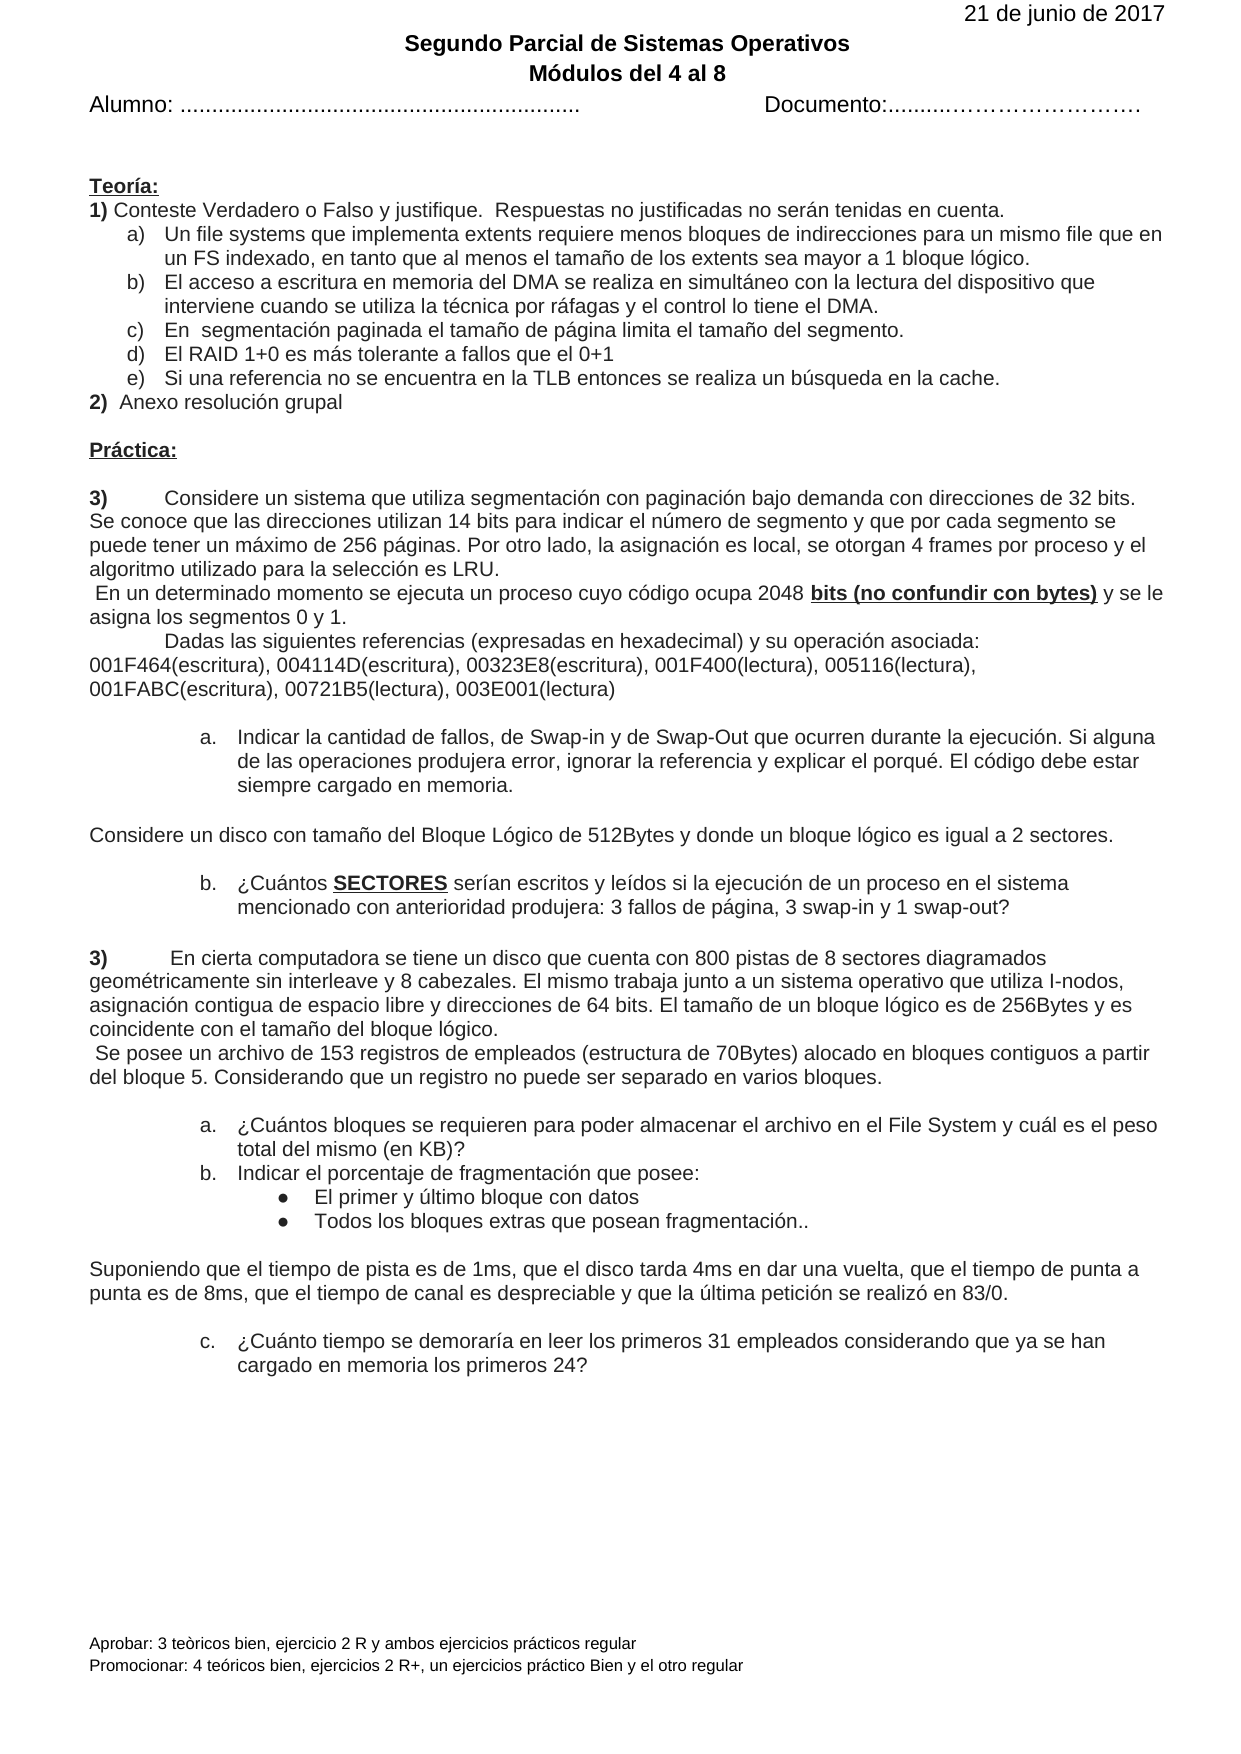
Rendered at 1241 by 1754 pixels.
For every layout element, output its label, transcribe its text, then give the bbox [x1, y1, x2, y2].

text 001F464(escritura), 004114D(escritura), 00323E8(escritura), 001F400(lectura), 005116(lectura), 001FABC(escritura), 00721B5(lectura), 003E001(lectura) [89, 653, 1165, 701]
text b. ¿Cuántos SECTORES serían escritos y leídos si la ejecución de un proceso en el sistema mencionado con anterioridad produjera: 3 fallos de página, 3 swap-in y 1 swap-out? [199, 871, 1165, 919]
text Considere un disco con tamaño del Bloque Lógico de 512Bytes y donde un bloque lógico es igual a 2 sectores. [89, 823, 1165, 847]
text Dadas las siguientes referencias (expresadas en hexadecimal) y su operación asociada: [89, 629, 1165, 653]
list Si una referencia no se encuentra en la TLB entonces se realiza un búsqueda en la cache. [127, 366, 1165, 389]
list El RAID 1+0 es más tolerante a fallos que el 0+1 [127, 342, 1165, 366]
text Teoría: 1) Conteste Verdadero o Falso y justifique. Respuestas no justificadas no serán tenidas en cuenta. [89, 174, 1165, 222]
text Suponiendo que el tiempo de pista es de 1ms, que el disco tarda 4ms en dar una vuelta, que el tiempo de punta a punta es de 8ms, que el tiempo de canal es despreciable y que la última petición se realizó en 83/0. [89, 1257, 1165, 1305]
list Un file systems que implementa extents requiere menos bloques de indirecciones para un mismo file que en un FS indexado, en tanto que al menos el tamaño de los extents sea mayor a 1 bloque lógico. [127, 222, 1165, 270]
text a. Indicar la cantidad de fallos, de Swap-in y de Swap-Out que ocurren durante la ejecución. Si alguna de las operaciones produjera error, ignorar la referencia y explicar el porqué. El código debe estar siempre cargado en memoria. [199, 725, 1165, 797]
list Todos los bloques extras que posean fragmentación.. [277, 1209, 1165, 1233]
list El acceso a escritura en memoria del DMA se realiza en simultáneo con la lectura del dispositivo que interviene cuando se utiliza la técnica por ráfagas y el control lo tiene el DMA. [127, 270, 1165, 318]
text 3) Considere un sistema que utiliza segmentación con paginación bajo demanda con direcciones de 32 bits. Se conoce que las direcciones utilizan 14 bits para indicar el número de segmento y que por cada segmento se puede tener un máximo de 256 páginas. Por otro lado, la asignación es local, se otorgan 4 frames por proceso y el algoritmo utilizado para la selección es LRU. [89, 485, 1165, 581]
text 3) En cierta computadora se tiene un disco que cuenta con 800 pistas de 8 sectores diagramados geométricamente sin interleave y 8 cabezales. El mismo trabaja junto a un sistema operativo que utiliza I-nodos, asignación contigua de espacio libre y direcciones de 64 bits. El tamaño de un bloque lógico es de 256Bytes y es coincidente con el tamaño del bloque lógico. [89, 945, 1165, 1041]
text En un determinado momento se ejecuta un proceso cuyo código ocupa 2048 bits (no confundir con bytes) y se le asigna los segmentos 0 y 1. [89, 581, 1165, 629]
text 2) Anexo resolución grupal [89, 389, 1165, 413]
text a. ¿Cuántos bloques se requieren para poder almacenar el archivo en el File System y cuál es el peso total del mismo (en KB)? [199, 1113, 1165, 1161]
text c. ¿Cuánto tiempo se demoraría en leer los primeros 31 empleados considerando que ya se han cargado en memoria los primeros 24? [199, 1329, 1165, 1377]
list El primer y último bloque con datos [277, 1185, 1165, 1209]
text Práctica: [89, 437, 1165, 461]
text b. Indicar el porcentaje de fragmentación que posee: [199, 1161, 1165, 1185]
text Se posee un archivo de 153 registros de empleados (estructura de 70Bytes) alocado en bloques contiguos a partir del bloque 5. Considerando que un registro no puede ser separado en varios bloques. [89, 1041, 1165, 1089]
list En segmentación paginada el tamaño de página limita el tamaño del segmento. [127, 318, 1165, 342]
